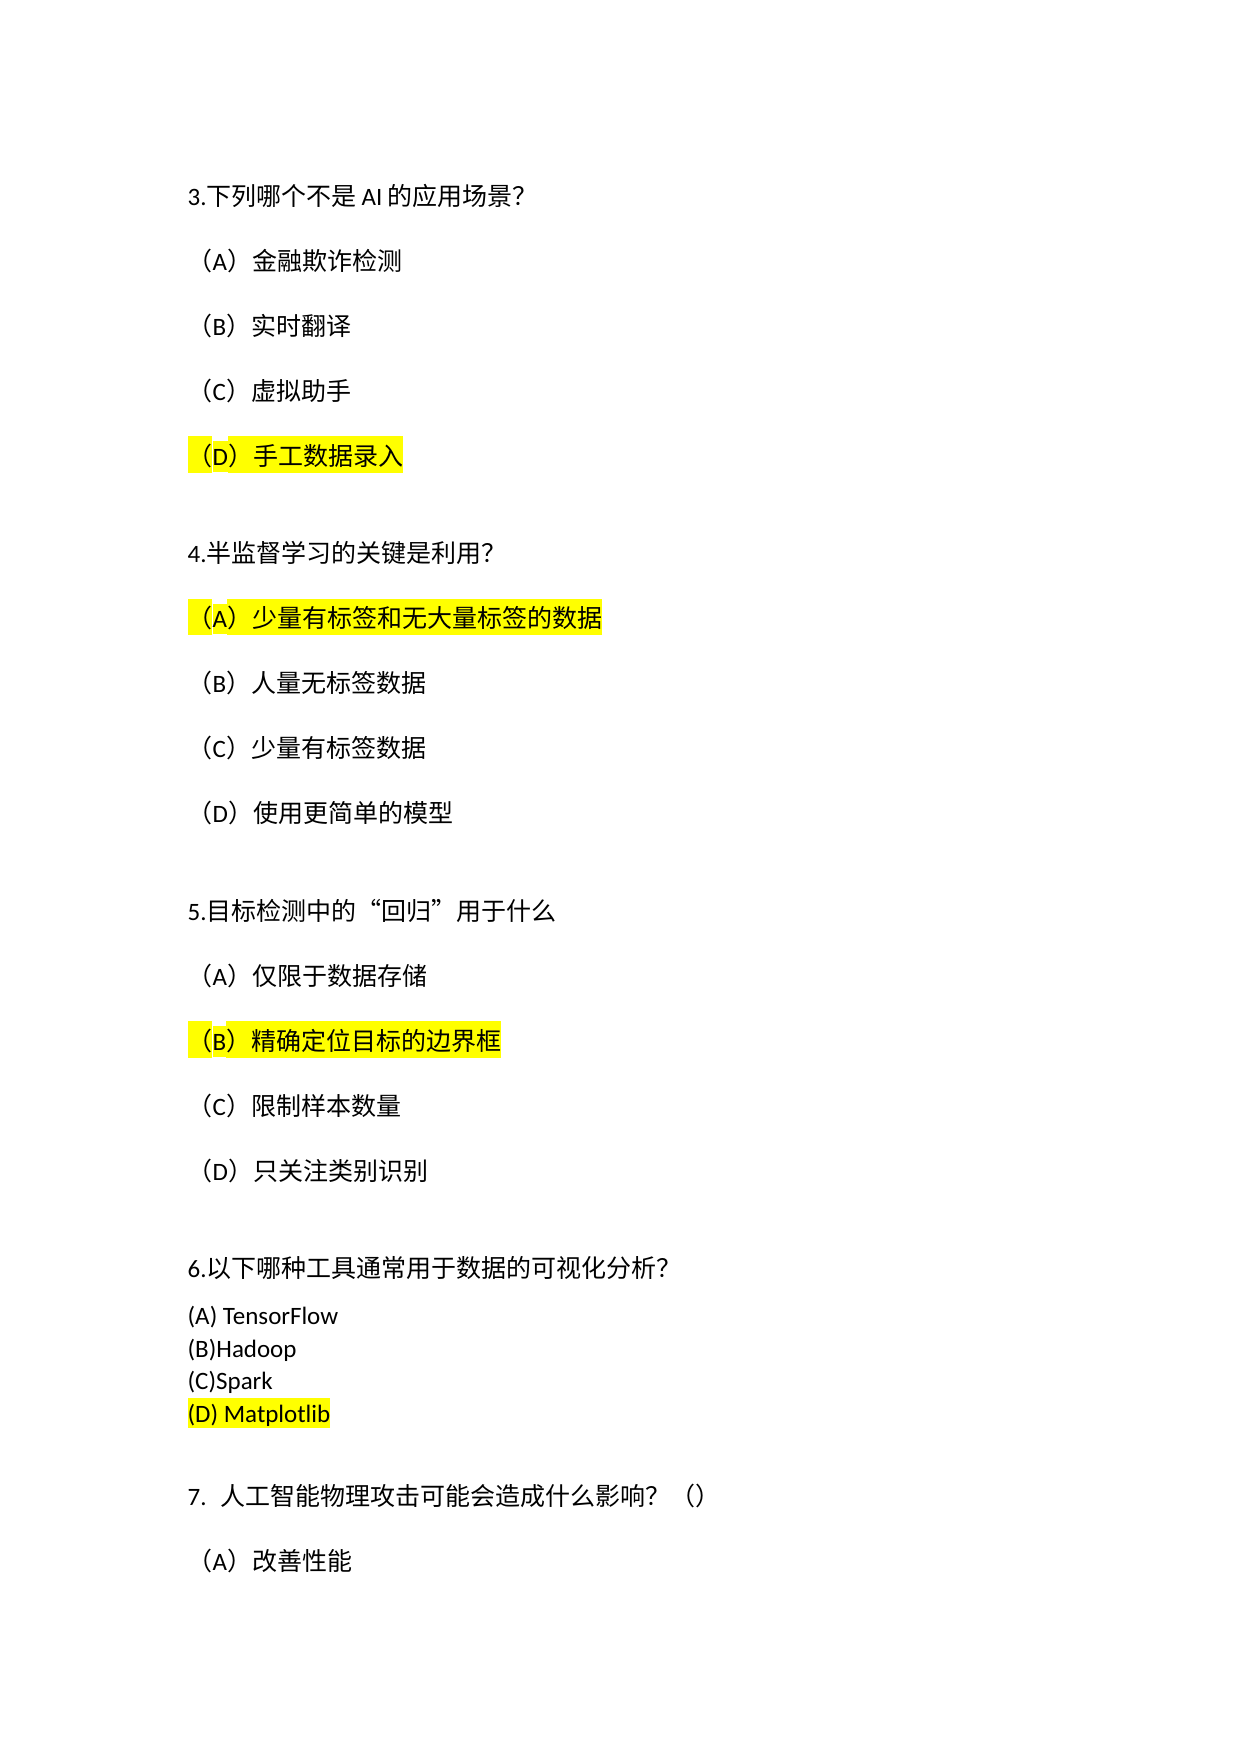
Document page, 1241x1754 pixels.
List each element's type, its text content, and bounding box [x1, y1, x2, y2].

text (C)Spark [187, 1364, 1053, 1397]
text （C）虚拟助手 [187, 357, 1053, 422]
text （B）精确定位目标的边界框 [187, 1007, 1053, 1072]
text 6.以下哪种工具通常用于数据的可视化分析？ [187, 1234, 1053, 1299]
text 4.半监督学习的关键是利用？ [187, 519, 1053, 584]
text （B）人量无标签数据 [187, 649, 1053, 714]
text （C）少量有标签数据 [187, 714, 1053, 779]
text （A）改善性能 [187, 1527, 1053, 1592]
text （B）实时翻译 [187, 292, 1053, 357]
text （D）手工数据录入 [187, 422, 1053, 487]
text （C）限制样本数量 [187, 1072, 1053, 1137]
text 3.下列哪个不是AI的应用场景？ [187, 162, 1053, 227]
text （A）金融欺诈检测 [187, 227, 1053, 292]
text (A) TensorFlow [187, 1299, 1053, 1332]
text (D) Matplotlib [187, 1397, 1053, 1429]
text 5.目标检测中的“回归”用于什么 [187, 877, 1053, 942]
text （D）使用更简单的模型 [187, 779, 1053, 844]
text (B)Hadoop [187, 1332, 1053, 1364]
text （A）仅限于数据存储 [187, 942, 1053, 1007]
list 人工智能物理攻击可能会造成什么影响？（） [187, 1462, 1053, 1527]
text （A）少量有标签和无大量标签的数据 [187, 584, 1053, 649]
text （D）只关注类别识别 [187, 1137, 1053, 1202]
